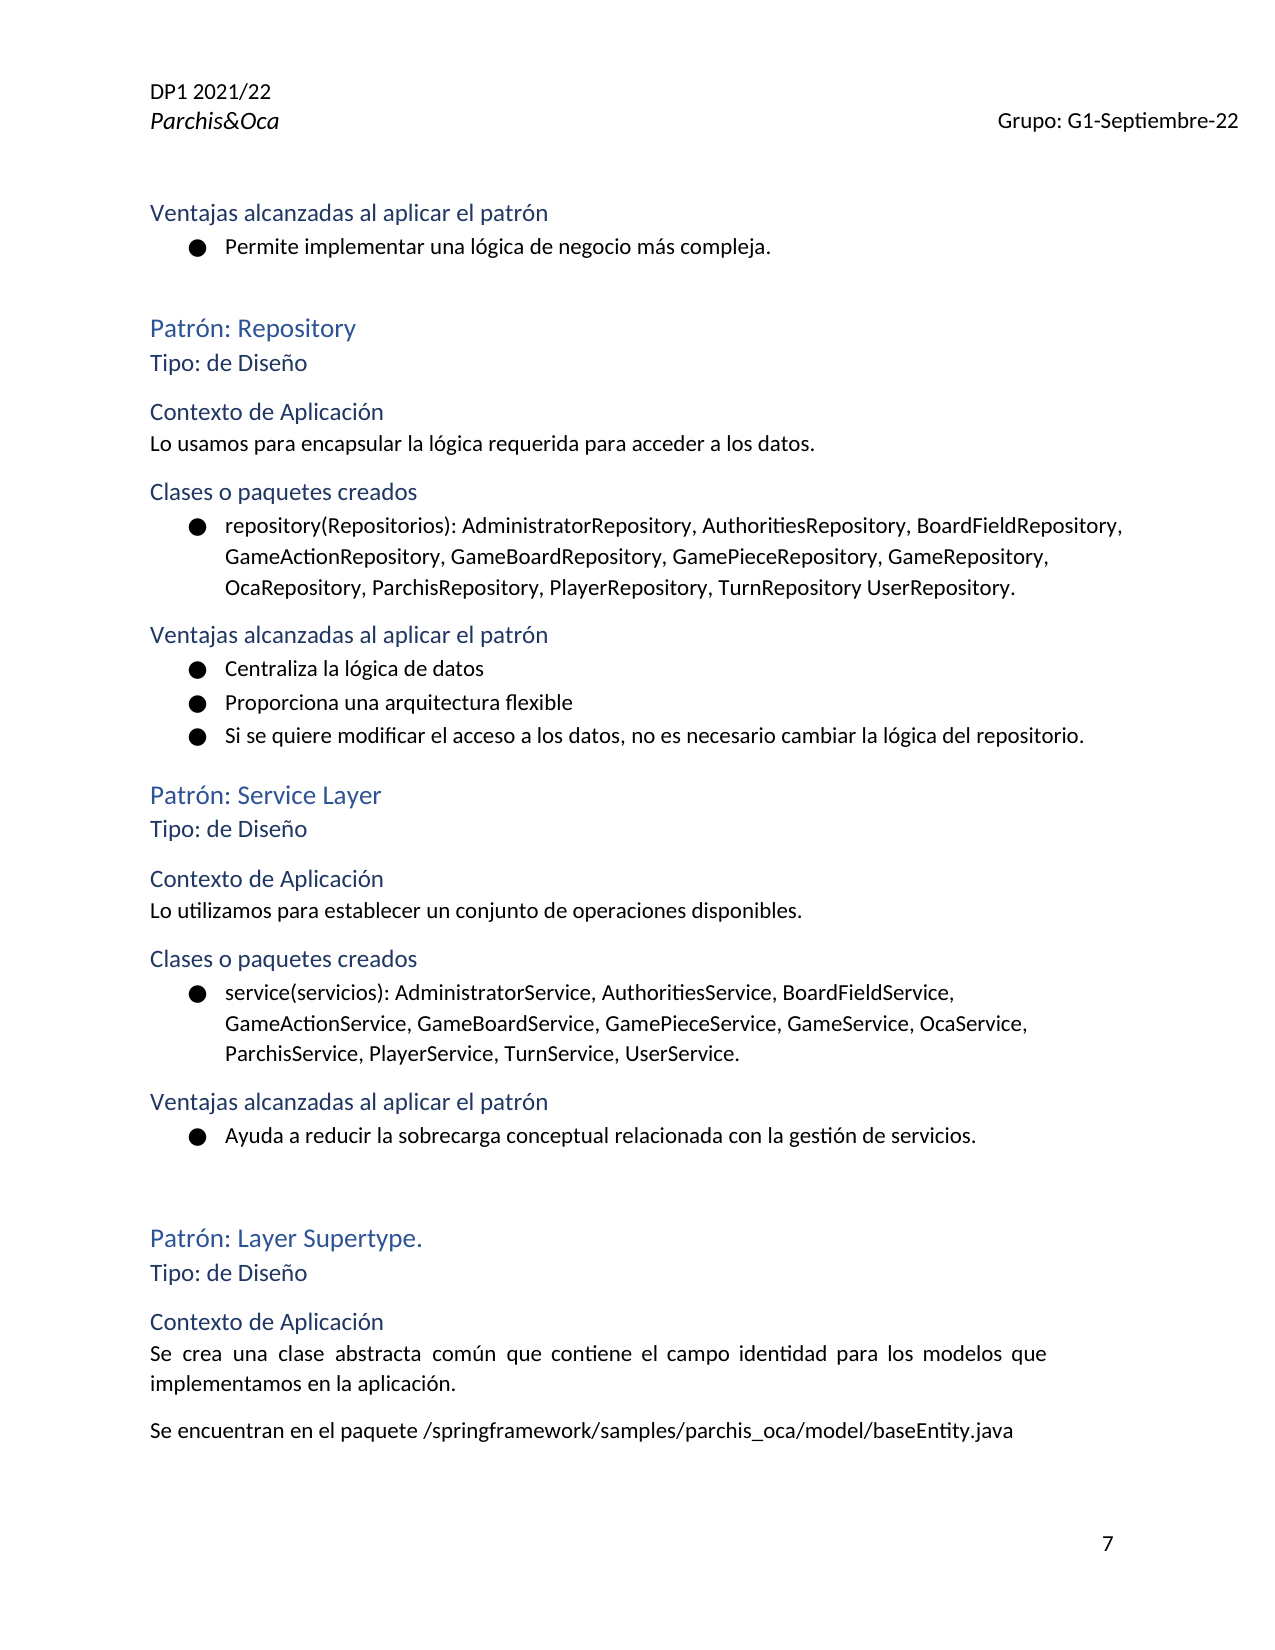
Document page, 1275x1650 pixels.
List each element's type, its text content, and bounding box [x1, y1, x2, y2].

subtitle Clases o paquetes creados [150, 943, 1246, 973]
subtitle Ventajas alcanzadas al aplicar el patrón [150, 1086, 1246, 1117]
subtitle Contexto de Aplicación [150, 396, 1246, 427]
subtitle Ventajas alcanzadas al aplicar el patrón [150, 619, 1246, 650]
list Permite implementar una lógica de negocio más compleja. [187, 230, 1246, 261]
list Ayuda a reducir la sobrecarga conceptual relacionada con la gestión de servicios. [187, 1119, 1246, 1150]
subtitle Tipo: de Diseño [150, 347, 1246, 377]
list Si se quiere modificar el acceso a los datos, no es necesario cambiar la lógica del repositorio. [187, 719, 1246, 751]
text Se crea una clase abstracta común que contiene el campo identidad para los modelos que implementamos en la aplicación. [150, 1339, 1141, 1398]
subtitle Tipo: de Diseño [150, 1257, 1246, 1287]
list Proporciona una arquitectura flexible [187, 686, 1246, 717]
list service(servicios): AdministratorService, AuthoritiesService, BoardFieldService, GameActionService, GameBoardService, GamePieceService, GameService, OcaService, ParchisService, PlayerService, TurnService, UserService. [187, 976, 1125, 1067]
subtitle Patrón: Service Layer [150, 778, 1246, 811]
subtitle Clases o paquetes creados [150, 476, 1246, 507]
subtitle Patrón: Layer Supertype. [150, 1221, 1246, 1254]
subtitle Contexto de Aplicación [150, 863, 1246, 893]
text Se encuentran en el paquete /springframework/samples/parchis_oca/model/baseEntity.java [150, 1416, 1246, 1444]
text Lo usamos para encapsular la lógica requerida para acceder a los datos. [150, 429, 1246, 457]
subtitle Contexto de Aplicación [150, 1306, 1246, 1337]
subtitle Tipo: de Diseño [150, 813, 1246, 844]
list Centraliza la lógica de datos [187, 652, 1246, 684]
list repository(Repositorios): AdministratorRepository, AuthoritiesRepository, BoardFieldRepository, GameActionRepository, GameBoardRepository, GamePieceRepository, GameRepository, OcaRepository, ParchisRepository, PlayerRepository, TurnRepository UserRepository. [187, 509, 1125, 601]
subtitle Ventajas alcanzadas al aplicar el patrón [150, 197, 1246, 228]
subtitle Patrón: Repository [150, 311, 1246, 344]
text Lo utilizamos para establecer un conjunto de operaciones disponibles. [150, 896, 1246, 924]
